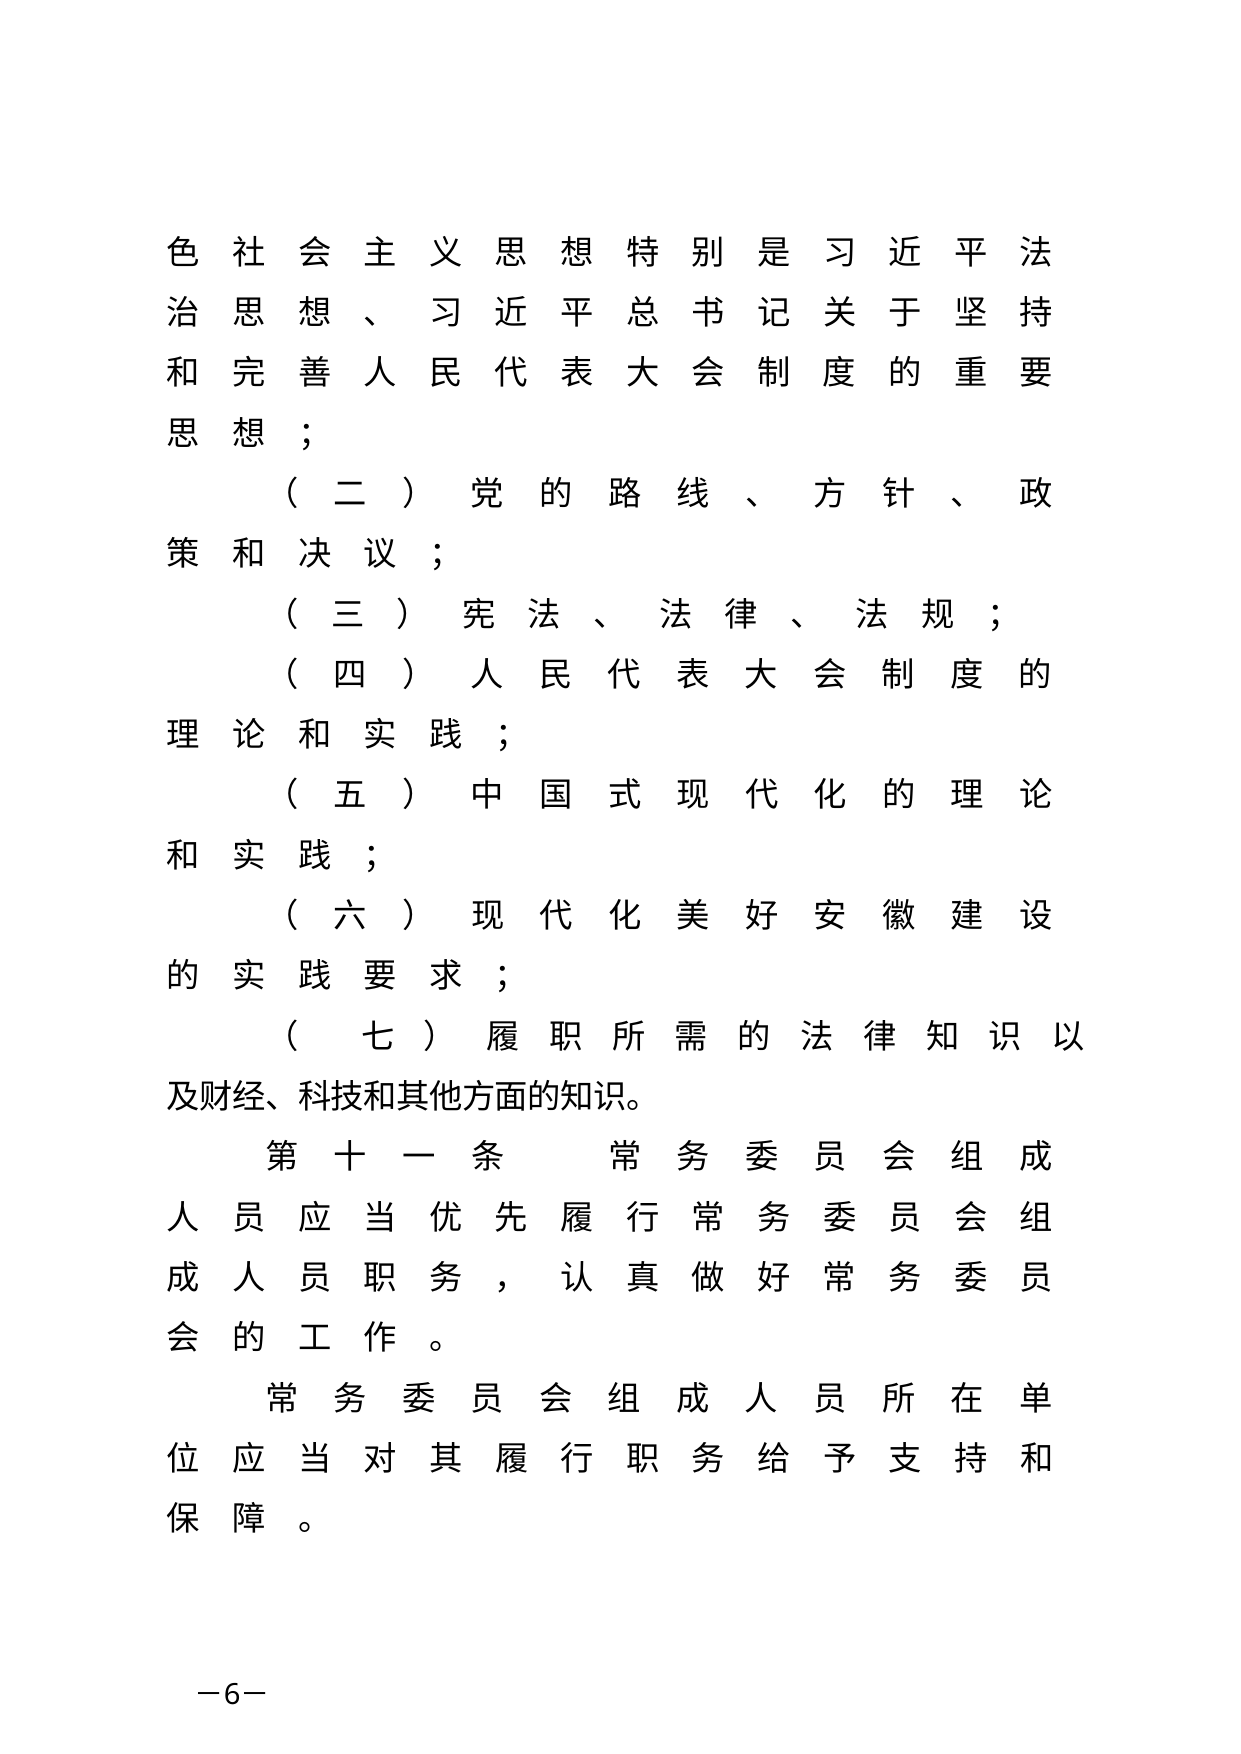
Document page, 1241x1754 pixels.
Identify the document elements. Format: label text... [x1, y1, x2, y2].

list （四）人民代表大会制度的理论和实践； [167, 642, 1085, 762]
list （二）党的路线、方针、政策和决议； [167, 461, 1085, 581]
list 第十一条 常务委员会组成人员应当优先履行常务委员会组成人员职务，认真做好常务委员会的工作。 [167, 1124, 1085, 1365]
list （七）履职所需的法律知识以及财经、科技和其他方面的知识。 [167, 1003, 1085, 1124]
text 常务委员会组成人员所在单位应当对其履行职务给予支持和保障。 [167, 1365, 1085, 1546]
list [167, 219, 1085, 461]
list （三）宪法、法律、法规； [167, 581, 1085, 642]
list （六）现代化美好安徽建设的实践要求； [167, 883, 1085, 1003]
list （五）中国式现代化的理论和实践； [167, 762, 1085, 883]
